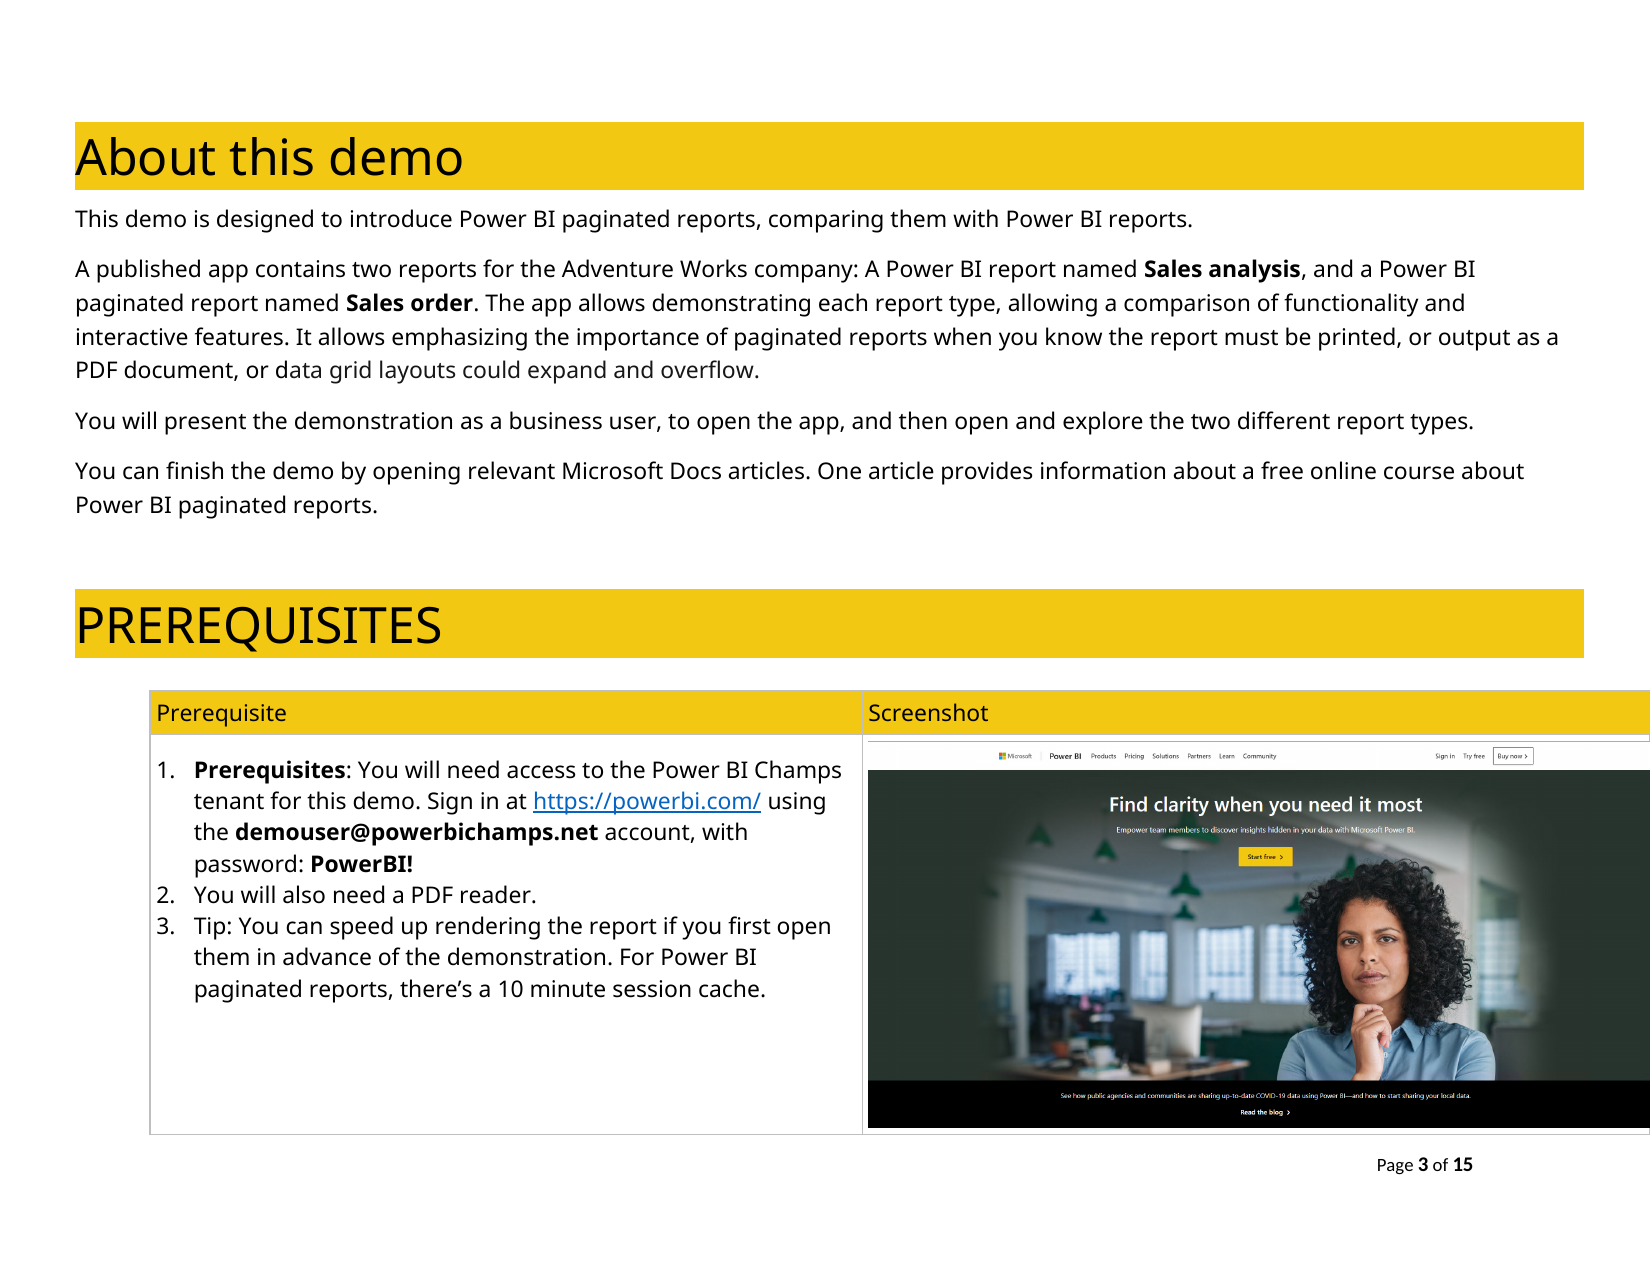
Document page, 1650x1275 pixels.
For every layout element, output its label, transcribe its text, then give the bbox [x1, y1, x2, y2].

subtitle PREREQUISITES [75, 589, 1584, 658]
text You can finish the demo by opening relevant Microsoft Docs articles. One article provides information about a free online course about Power BI paginated reports. [75, 455, 1575, 520]
text A published app contains two reports for the Adventure Works company: A Power BI report named Sales analysis, and a Power BI paginated report named Sales order. The app allows demonstrating each report type, allowing a comparison of functionality and interactive features. It allows emphasizing the importance of paginated reports when you know the report must be printed, or output as a PDF document, or data grid layouts could expand and overflow. [75, 253, 1575, 385]
text You will present the demonstration as a business user, to open the app, and then open and explore the two different report types. [75, 404, 1575, 436]
table_header Prerequisite [151, 691, 862, 734]
table_cell [863, 735, 1649, 1133]
subtitle About this demo [75, 122, 1584, 190]
picture [868, 741, 1650, 1128]
text This demo is designed to introduce Power BI paginated reports, comparing them with Power BI reports. [75, 202, 1575, 234]
table_cell Prerequisites: You will need access to the Power BI Champs tenant for this demo. Sign in at https://powerbi.com/ using the demouser@powerbichamps.net account, with password: PowerBI! You will also need a PDF reader. Tip: You can speed up rendering the report if you first open them in advance of the demonstration. For Power BI paginated reports, there’s a 10 minute session cache. [151, 735, 862, 1133]
table_header Screenshot [863, 691, 1649, 734]
